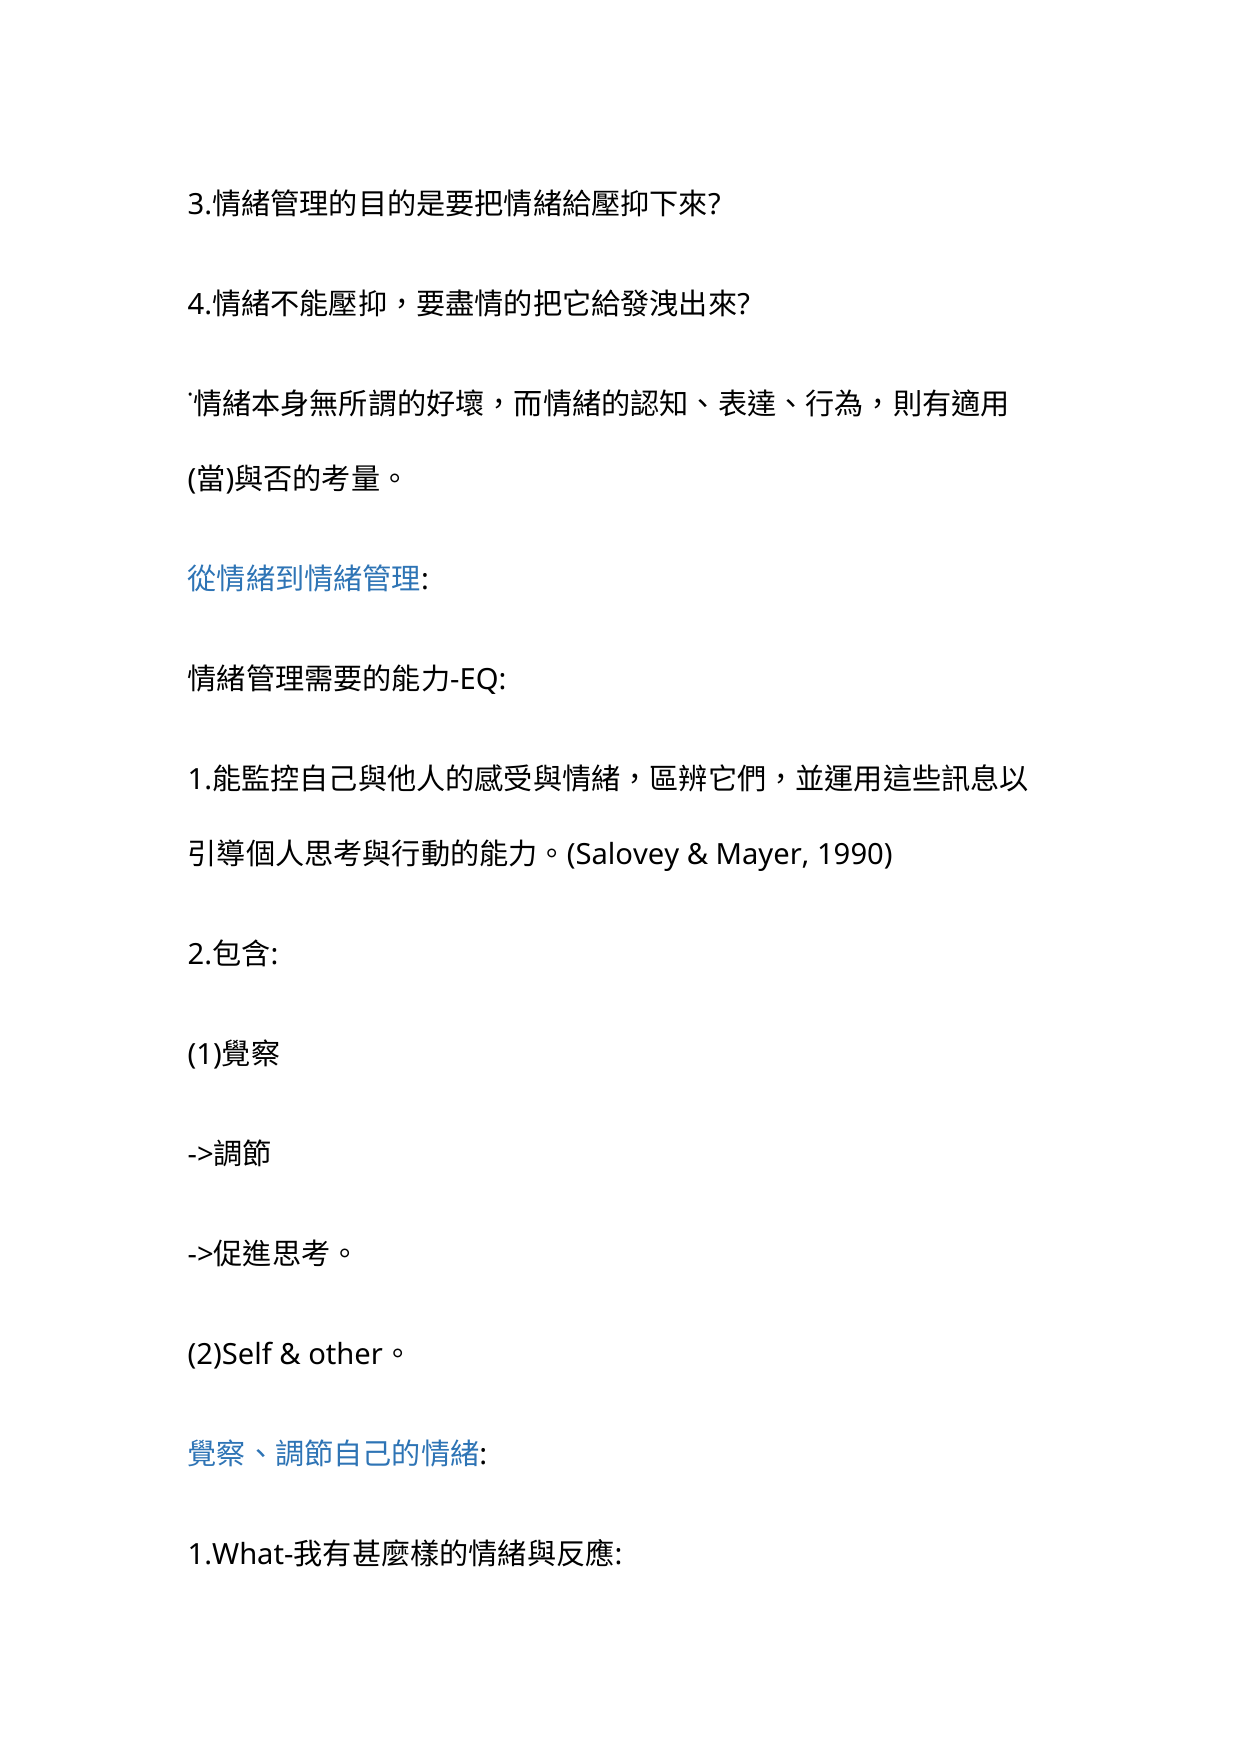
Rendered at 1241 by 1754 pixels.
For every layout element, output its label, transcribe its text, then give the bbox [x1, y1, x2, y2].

text (1)覺察 [187, 1014, 1053, 1089]
text 1.能監控自己與他人的感受與情緒，區辨它們，並運用這些訊息以引導個人思考與行動的能力。(Salovey & Mayer, 1990) [187, 739, 1053, 889]
text 4.情緒不能壓抑，要盡情的把它給發洩出來? [187, 264, 1053, 339]
text (2)Self & other。 [187, 1314, 1053, 1389]
text 覺察、調節自己的情緒: [187, 1414, 1053, 1489]
text ˙情緒本身無所謂的好壞，而情緒的認知、表達、行為，則有適用(當)與否的考量。 [187, 364, 1053, 514]
text ->調節 [187, 1114, 1053, 1189]
text 1.What-我有甚麼樣的情緒與反應: [187, 1514, 1053, 1589]
text 2.包含: [187, 914, 1053, 989]
text ->促進思考。 [187, 1214, 1053, 1289]
text 情緒管理需要的能力-EQ: [187, 639, 1053, 714]
text 3.情緒管理的目的是要把情緒給壓抑下來? [187, 164, 1053, 239]
text 從情緒到情緒管理: [187, 539, 1053, 614]
